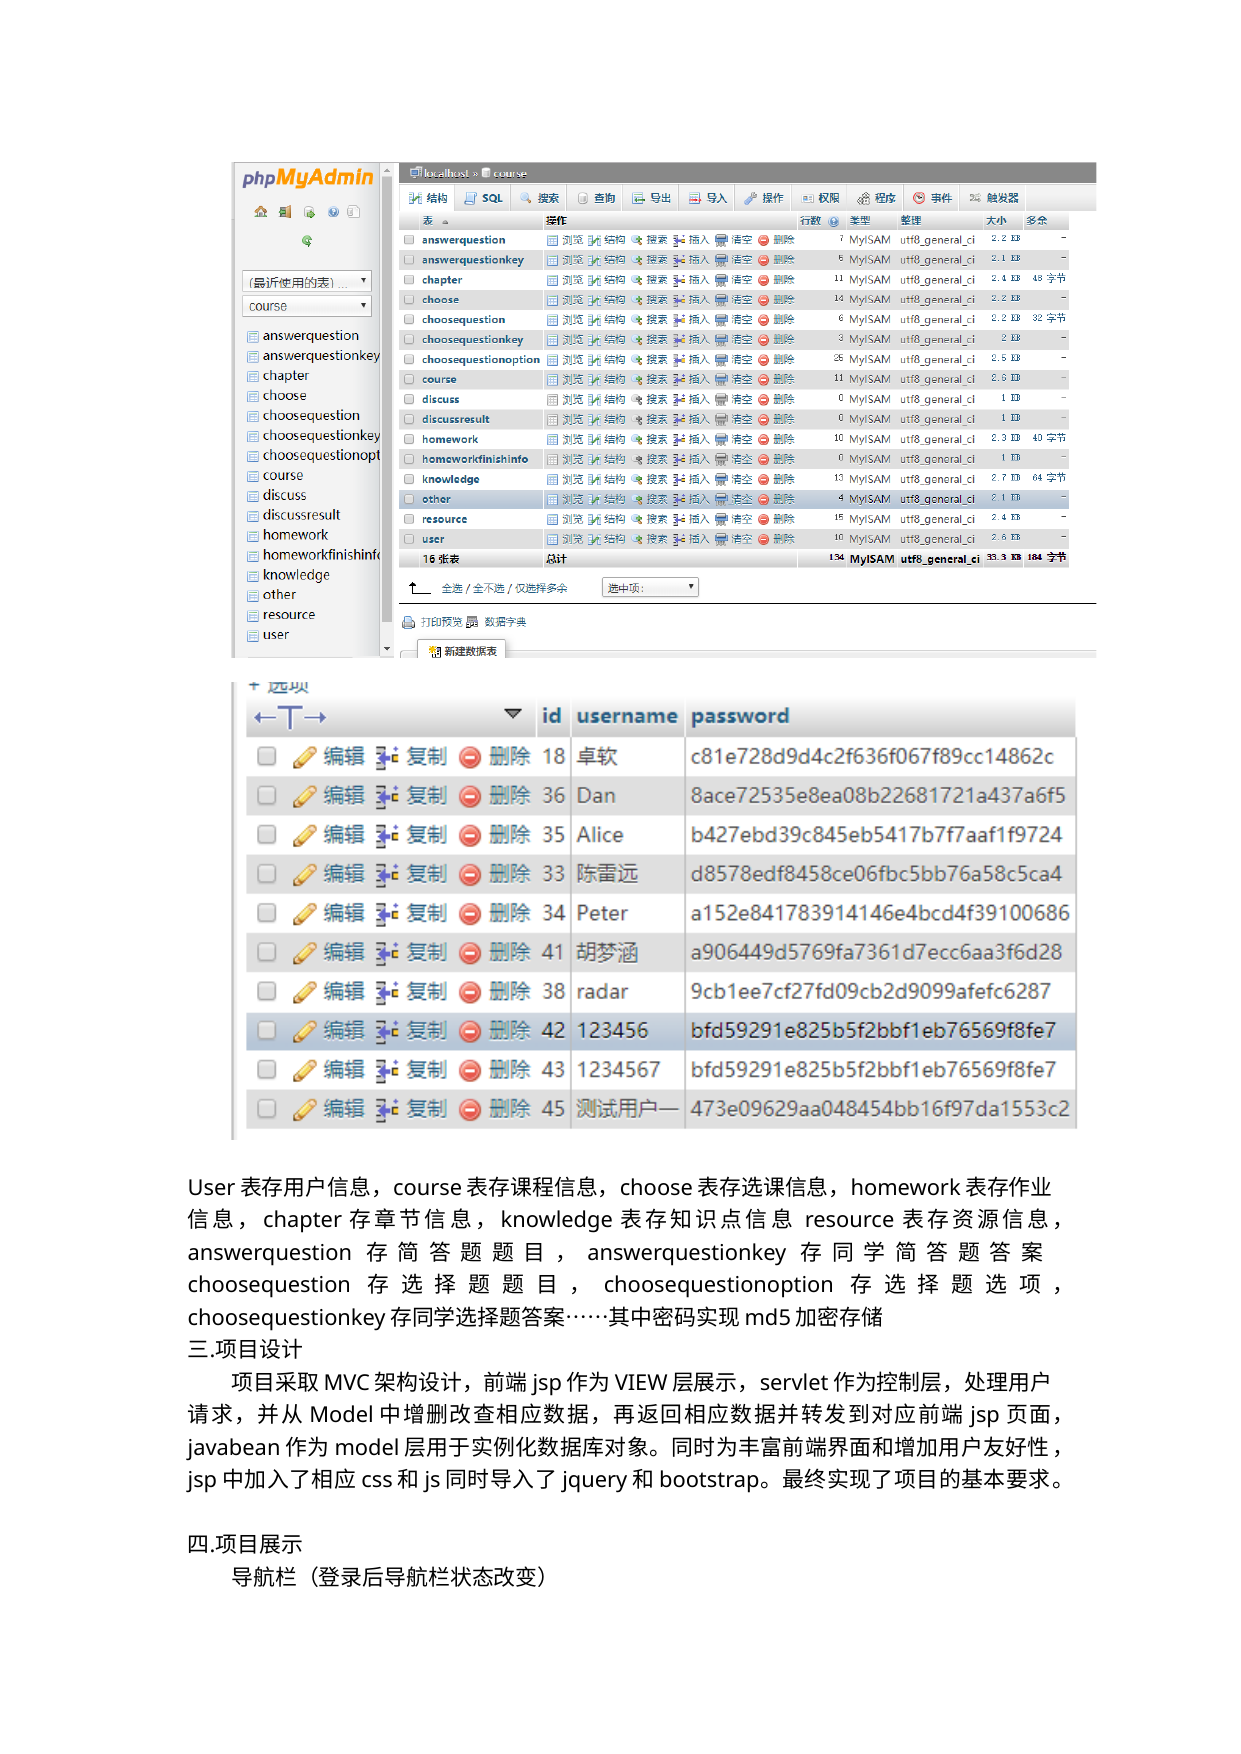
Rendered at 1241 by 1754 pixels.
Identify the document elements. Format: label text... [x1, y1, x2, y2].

text 项目采取MVC架构设计，前端jsp作为VIEW层展示，servlet作为控制层，处理用户请求，并从Model中增删改查相应数据，再返回相应数据并转发到对应前端jsp页面，javabean作为model层用于实例化数据库对象。同时为丰富前端界面和增加用户友好性，jsp中加入了相应css和js同时导入了jquery和bootstrap。最终实现了项目的基本要求。 [187, 1364, 1053, 1527]
text 四.项目展示 [187, 1527, 1053, 1559]
list 导航栏（登录后导航栏状态改变） [231, 1559, 1053, 1592]
text User表存用户信息，course表存课程信息，choose表存选课信息，homework表存作业信息，chapter存章节信息，knowledge表存知识点信息 resource表存资源信息，answerquestion存简答题题目，answerquestionkey存同学简答题答案，choosequestion存选择题题目，choosequestionoption存选择题选项，choosequestionkey存同学选择题答案……其中密码实现md5加密存储 三.项目设计 [187, 1169, 1053, 1364]
picture [231, 162, 1097, 658]
picture [231, 682, 1096, 1140]
